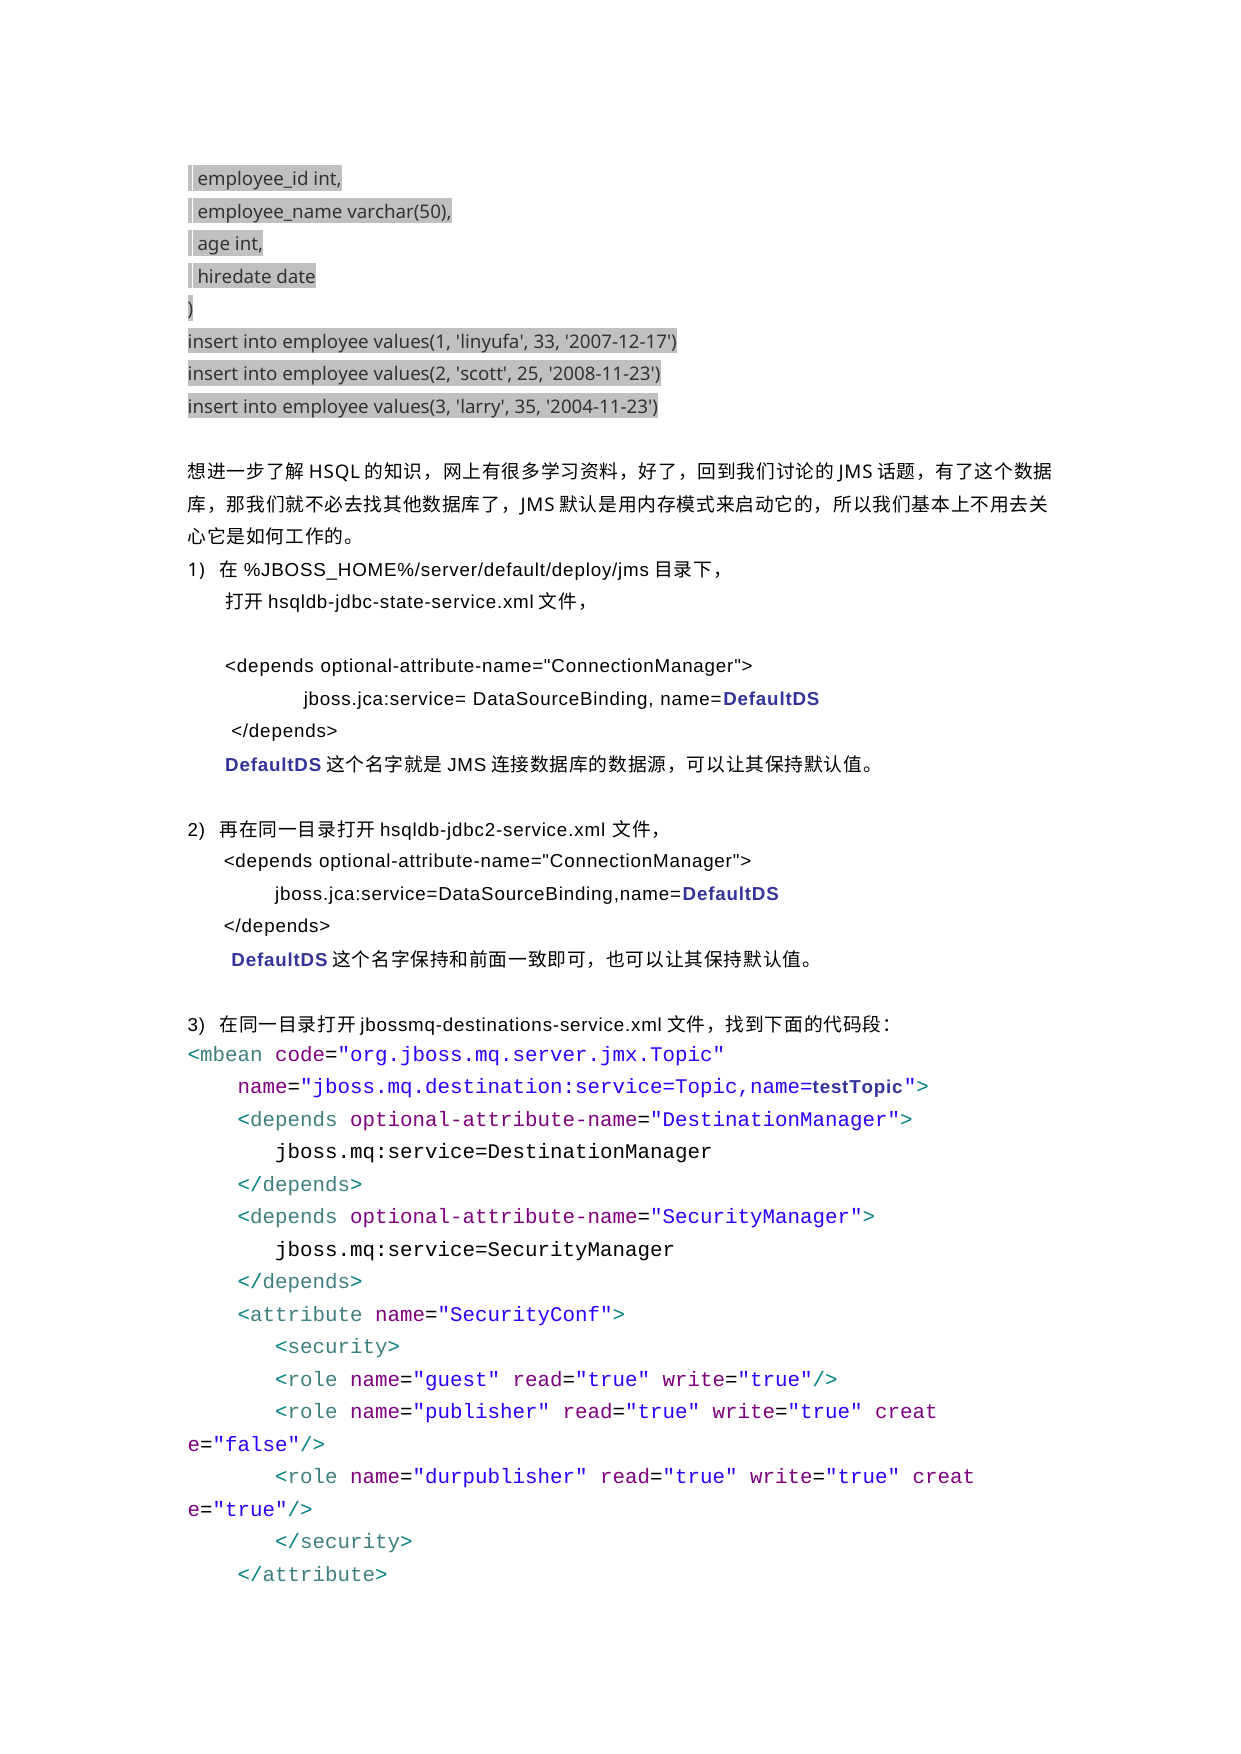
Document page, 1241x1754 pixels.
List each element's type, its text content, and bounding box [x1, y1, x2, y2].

text jboss.mq:service=DestinationManager [187, 1137, 1053, 1169]
text <security> [187, 1332, 1053, 1364]
text name="jboss.mq.destination:service=Topic,name=testTopic"> [187, 1072, 1053, 1104]
text <depends optional-attribute-name="ConnectionManager"> [187, 649, 1053, 682]
text 想进一步了解HSQL的知识，网上有很多学习资料，好了，回到我们讨论的JMS话题，有了这个数据库，那我们就不必去找其他数据库了，JMS默认是用内存模式来启动它的，所以我们基本上不用去关心它是如何工作的。 [187, 454, 1053, 552]
text <role name="durpublisher" read="true" write="true" create="true"/> [187, 1462, 1053, 1527]
text employee_name varchar(50), [187, 194, 1053, 227]
text insert into employee values(2, 'scott', 25, '2008-11-23') [187, 357, 1053, 389]
text 2) 再在同一目录打开hsqldb-jdbc2-service.xml 文件， [187, 812, 1053, 844]
text </security> [187, 1527, 1053, 1559]
text </attribute> [187, 1559, 1053, 1592]
text insert into employee values(1, 'linyufa', 33, '2007-12-17') [187, 324, 1053, 357]
text </depends> [187, 1267, 1053, 1299]
text jboss.jca:service=DataSourceBinding,name=DefaultDS [223, 877, 1053, 909]
text age int, [187, 227, 1053, 259]
text hiredate date [187, 259, 1053, 292]
text DefaultDS这个名字就是JMS连接数据库的数据源，可以让其保持默认值。 [187, 747, 1053, 779]
text 打开hsqldb-jdbc-state-service.xml文件， [187, 584, 1053, 617]
text 3) 在同一目录打开jbossmq-destinations-service.xml文件，找到下面的代码段： [187, 1007, 1053, 1039]
text </depends> [187, 714, 1053, 747]
text </depends> [187, 909, 1053, 942]
text jboss.jca:service= DataSourceBinding, name=DefaultDS [187, 682, 1053, 714]
text jboss.mq:service=SecurityManager [187, 1234, 1053, 1267]
text <role name="publisher" read="true" write="true" create="false"/> [187, 1397, 1053, 1462]
text employee_id int, [187, 162, 1053, 194]
text <mbean code="org.jboss.mq.server.jmx.Topic" [187, 1039, 1053, 1072]
text DefaultDS这个名字保持和前面一致即可，也可以让其保持默认值。 [187, 942, 1053, 974]
text ) [187, 292, 1053, 324]
text </depends> [187, 1169, 1053, 1202]
text <attribute name="SecurityConf"> [187, 1299, 1053, 1332]
text 1) 在 %JBOSS_HOME%/server/default/deploy/jms目录下， [187, 552, 1053, 584]
text <role name="guest" read="true" write="true"/> [187, 1364, 1053, 1397]
text <depends optional-attribute-name="DestinationManager"> [187, 1104, 1053, 1137]
text <depends optional-attribute-name="ConnectionManager"> [187, 844, 1053, 877]
text insert into employee values(3, 'larry', 35, '2004-11-23') [187, 389, 1053, 422]
text <depends optional-attribute-name="SecurityManager"> [187, 1202, 1053, 1234]
